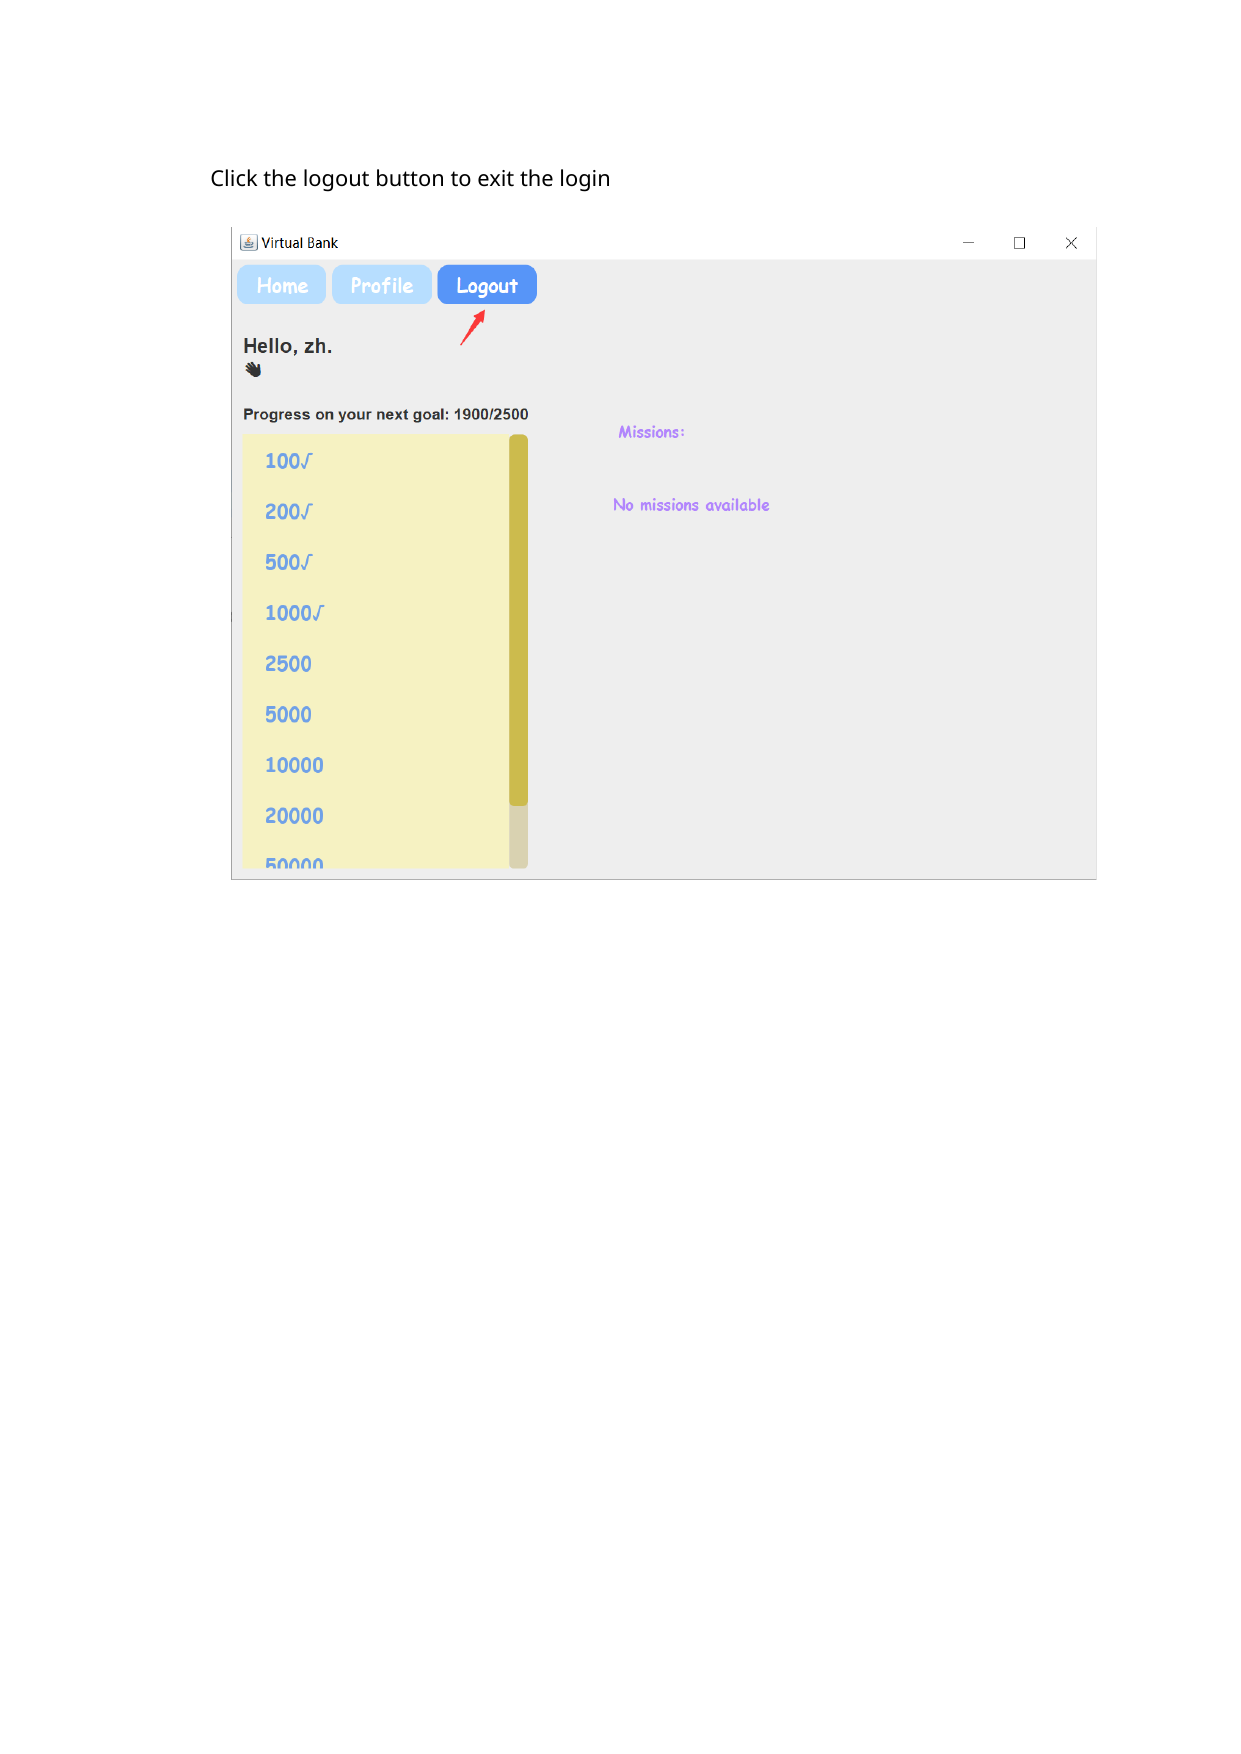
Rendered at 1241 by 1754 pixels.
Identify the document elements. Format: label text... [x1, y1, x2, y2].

text Click the logout button to exit the login [187, 162, 1053, 194]
picture [231, 227, 1097, 880]
